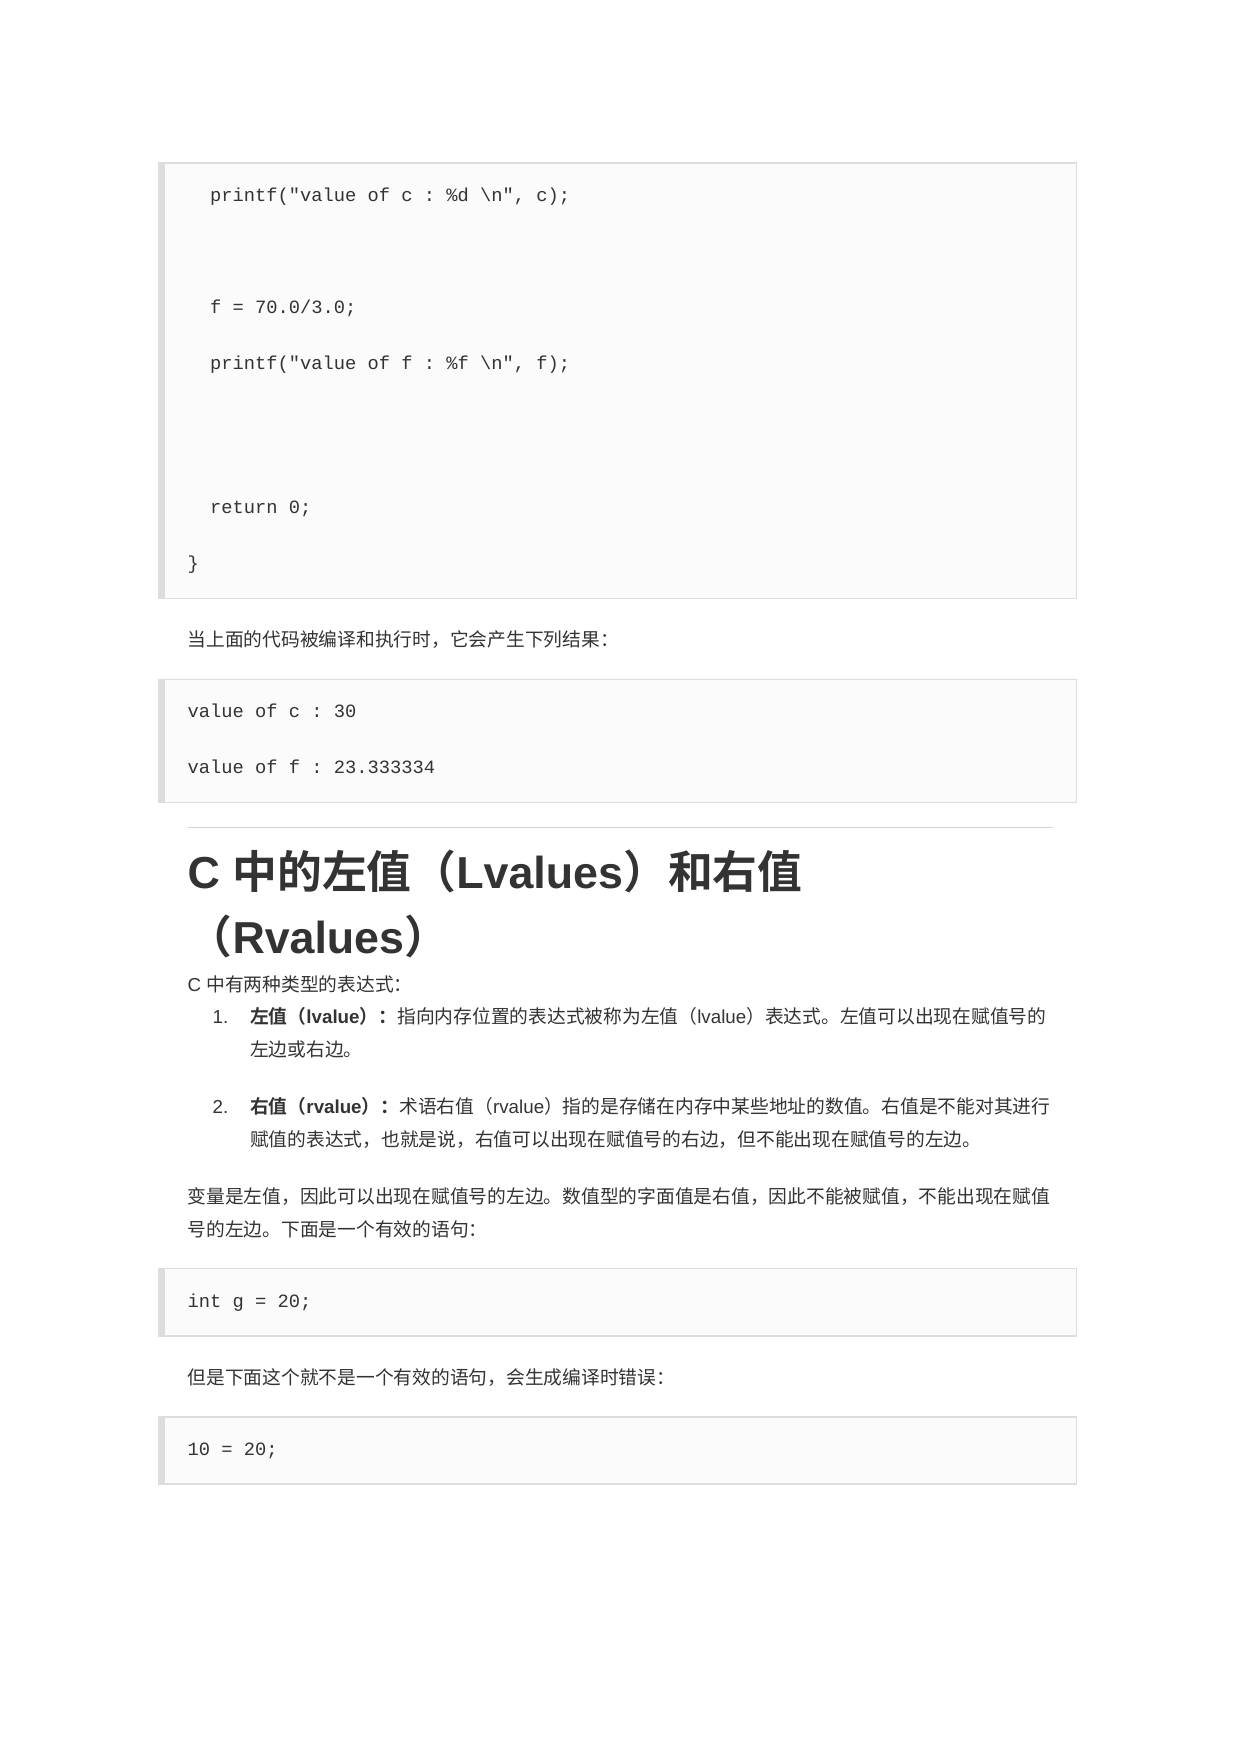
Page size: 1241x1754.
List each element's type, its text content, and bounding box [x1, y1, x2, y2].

text printf("value of c : %d \n", c); [165, 164, 1076, 213]
text 变量是左值，因此可以出现在赋值号的左边。数值型的字面值是右值，因此不能被赋值，不能出现在赋值号的左边。下面是一个有效的语句： [187, 1179, 1053, 1244]
list 左值（lvalue）：指向内存位置的表达式被称为左值（lvalue）表达式。左值可以出现在赋值号的左边或右边。 [212, 999, 1053, 1064]
text C 中有两种类型的表达式： [187, 967, 1053, 999]
text 当上面的代码被编译和执行时，它会产生下列结果： [187, 622, 1053, 655]
text int g = 20; [165, 1269, 1076, 1335]
text } [165, 530, 1076, 598]
text printf("value of f : %f \n", f); [165, 330, 1076, 381]
text value of c : 30 [165, 680, 1076, 729]
list 右值（rvalue）：术语右值（rvalue）指的是存储在内存中某些地址的数值。右值是不能对其进行赋值的表达式，也就是说，右值可以出现在赋值号的右边，但不能出现在赋值号的左边。 [212, 1089, 1053, 1154]
text f = 70.0/3.0; [165, 274, 1076, 324]
subtitle C 中的左值（Lvalues）和右值（Rvalues） [187, 828, 1053, 967]
text 10 = 20; [165, 1418, 1076, 1483]
text return 0; [165, 474, 1076, 525]
text value of f : 23.333334 [165, 734, 1076, 802]
text 但是下面这个就不是一个有效的语句，会生成编译时错误： [187, 1360, 1053, 1392]
